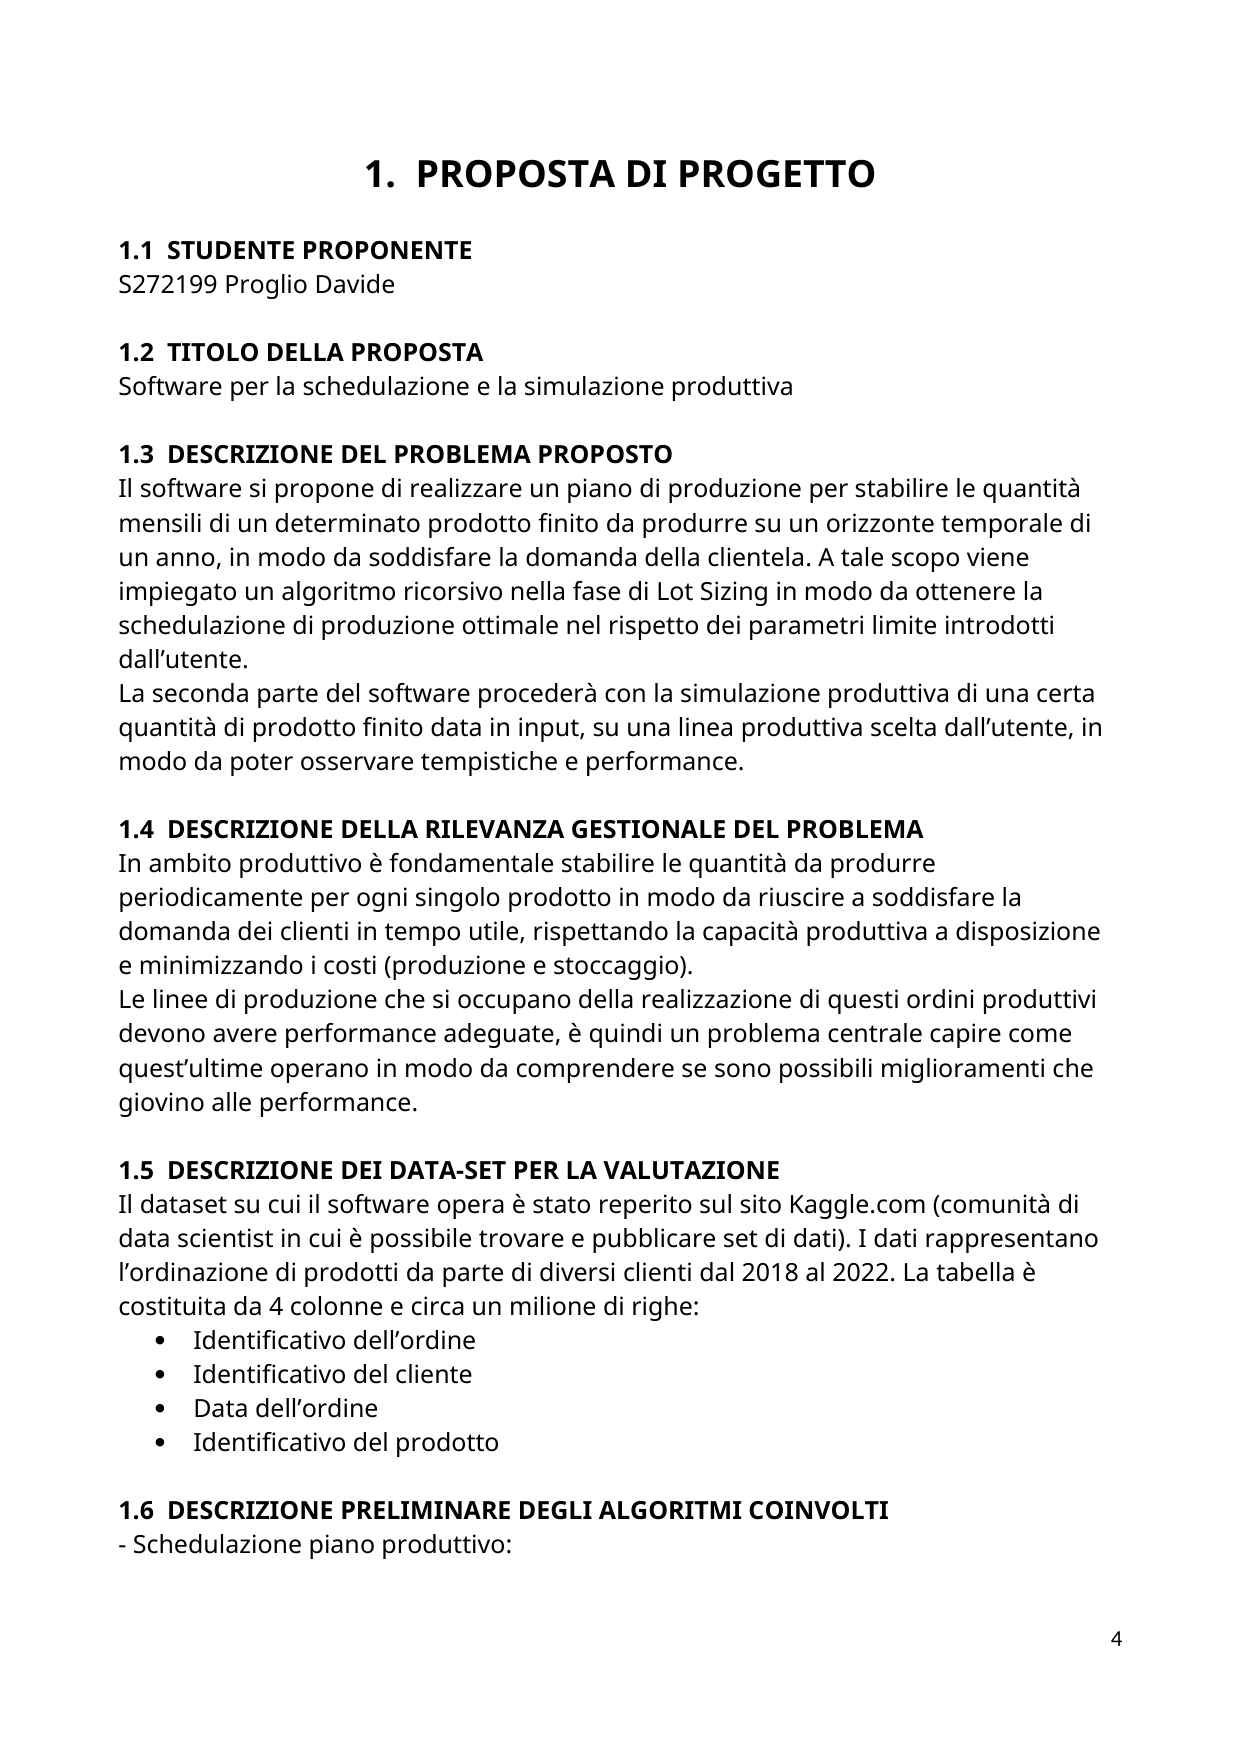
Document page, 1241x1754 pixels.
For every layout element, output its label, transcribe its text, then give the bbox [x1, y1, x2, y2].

text Il software si propone di realizzare un piano di produzione per stabilire le quantità mensili di un determinato prodotto finito da produrre su un orizzonte temporale di un anno, in modo da soddisfare la domanda della clientela. A tale scopo viene impiegato un algoritmo ricorsivo nella fase di Lot Sizing in modo da ottenere la schedulazione di produzione ottimale nel rispetto dei parametri limite introdotti dall’utente. [118, 471, 1122, 676]
text 1.2 TITOLO DELLA PROPOSTA [118, 335, 1122, 369]
text - Schedulazione piano produttivo: [118, 1527, 1122, 1561]
text 1.5 DESCRIZIONE DEI DATA-SET PER LA VALUTAZIONE [118, 1152, 1122, 1186]
text S272199 Proglio Davide [118, 267, 1122, 301]
list Data dell’ordine [156, 1391, 1122, 1425]
text 1.1 STUDENTE PROPONENTE [118, 233, 1122, 267]
text Software per la schedulazione e la simulazione produttiva [118, 369, 1122, 403]
text 1.3 DESCRIZIONE DEL PROBLEMA PROPOSTO [118, 437, 1122, 471]
text La seconda parte del software procederà con la simulazione produttiva di una certa quantità di prodotto finito data in input, su una linea produttiva scelta dall’utente, in modo da poter osservare tempistiche e performance. [118, 676, 1122, 778]
list Identificativo del prodotto [156, 1425, 1122, 1459]
list Identificativo dell’ordine [156, 1323, 1122, 1357]
list Identificativo del cliente [156, 1357, 1122, 1391]
text 1.6 DESCRIZIONE PRELIMINARE DEGLI ALGORITMI COINVOLTI [118, 1493, 1122, 1527]
text In ambito produttivo è fondamentale stabilire le quantità da produrre periodicamente per ogni singolo prodotto in modo da riuscire a soddisfare la domanda dei clienti in tempo utile, rispettando la capacità produttiva a disposizione e minimizzando i costi (produzione e stoccaggio). [118, 846, 1122, 982]
text Il dataset su cui il software opera è stato reperito sul sito Kaggle.com (comunità di data scientist in cui è possibile trovare e pubblicare set di dati). I dati rappresentano l’ordinazione di prodotti da parte di diversi clienti dal 2018 al 2022. La tabella è costituita da 4 colonne e circa un milione di righe: [118, 1186, 1122, 1323]
text 1.4 DESCRIZIONE DELLA RILEVANZA GESTIONALE DEL PROBLEMA [118, 812, 1122, 846]
text 1. PROPOSTA DI PROGETTO [118, 148, 1122, 199]
text Le linee di produzione che si occupano della realizzazione di questi ordini produttivi devono avere performance adeguate, è quindi un problema centrale capire come quest’ultime operano in modo da comprendere se sono possibili miglioramenti che giovino alle performance. [118, 982, 1122, 1118]
